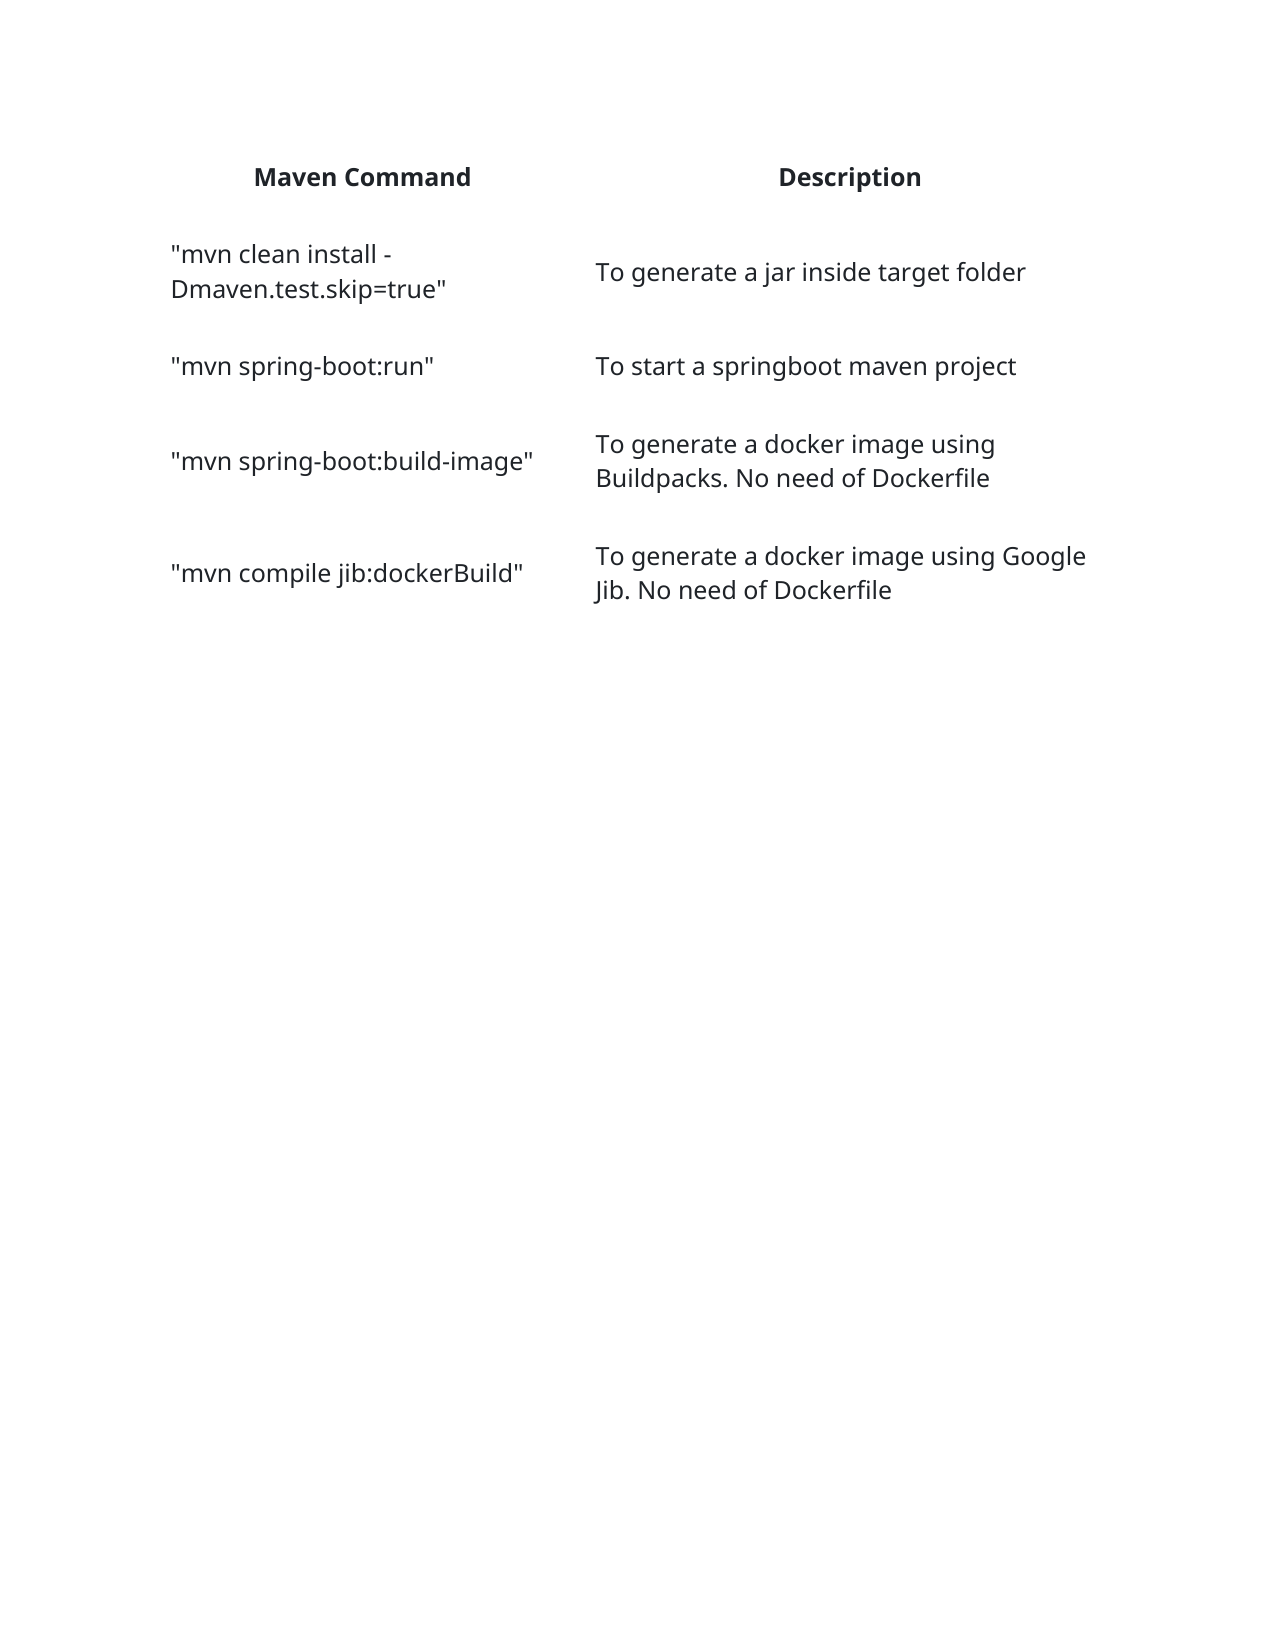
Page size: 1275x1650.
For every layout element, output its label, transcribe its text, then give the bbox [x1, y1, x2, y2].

table_header Description [575, 150, 1125, 228]
table_header Maven Command [150, 150, 575, 228]
table_cell To start a springboot maven project [575, 340, 1125, 417]
table_cell To generate a docker image using Google Jib. No need of Dockerfile [575, 529, 1125, 641]
table_cell "mvn clean install -Dmaven.test.skip=true" [150, 228, 575, 340]
table_cell To generate a docker image using Buildpacks. No need of Dockerfile [575, 418, 1125, 529]
table_cell To generate a jar inside target folder [575, 228, 1125, 340]
table_cell "mvn compile jib:dockerBuild" [150, 529, 575, 641]
table_cell "mvn spring-boot:run" [150, 340, 575, 417]
table_cell "mvn spring-boot:build-image" [150, 418, 575, 529]
